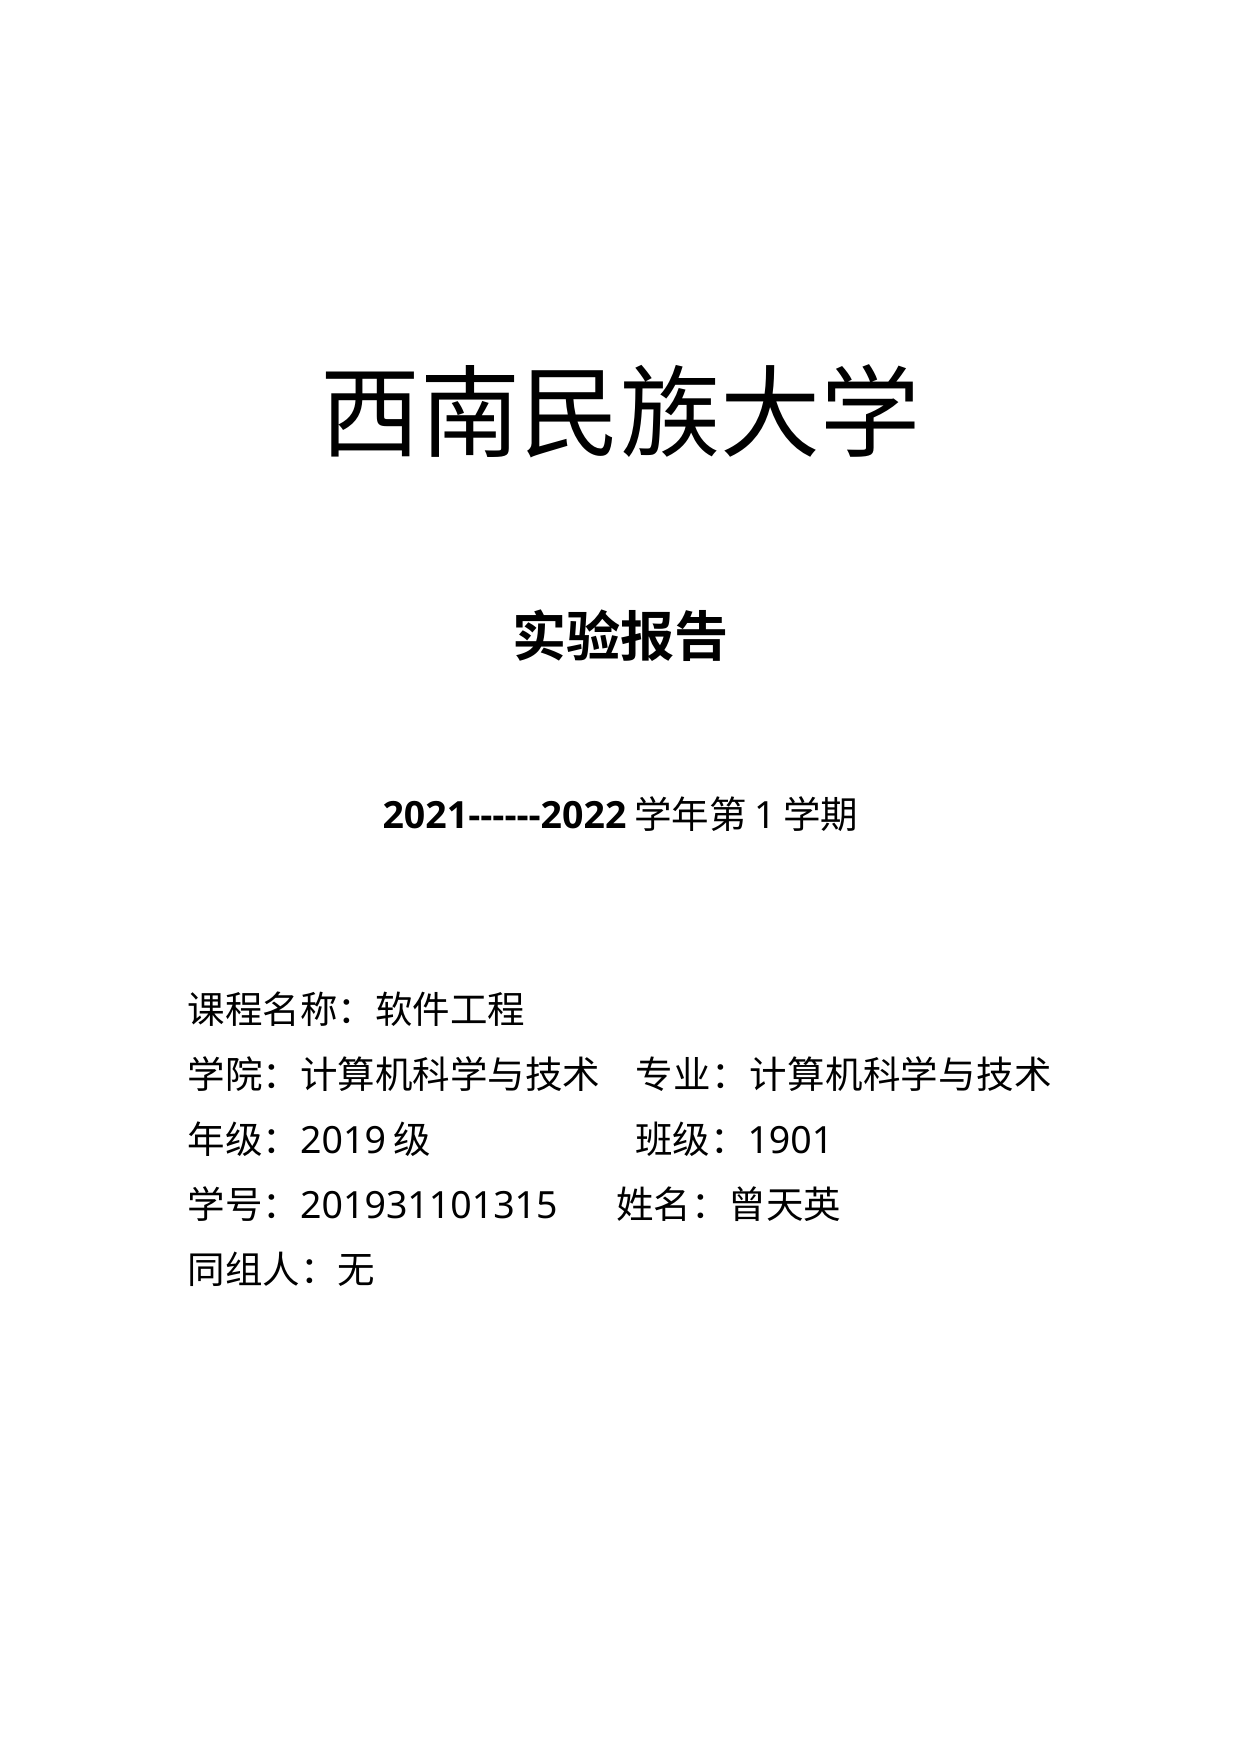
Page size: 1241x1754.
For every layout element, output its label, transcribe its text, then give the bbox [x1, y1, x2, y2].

text 2021------2022学年第1学期 [187, 779, 1053, 844]
text 学院：计算机科学与技术 专业：计算机科学与技术年级：2019级 班级：1901 [187, 1039, 1053, 1169]
text 学号：201931101315 姓名：曾天英 [187, 1169, 1053, 1234]
text 课程名称：软件工程 [187, 974, 1053, 1039]
text 实验报告 [187, 584, 1053, 682]
text 西南民族大学 [187, 324, 1053, 487]
text 同组人：无 [187, 1234, 1053, 1299]
